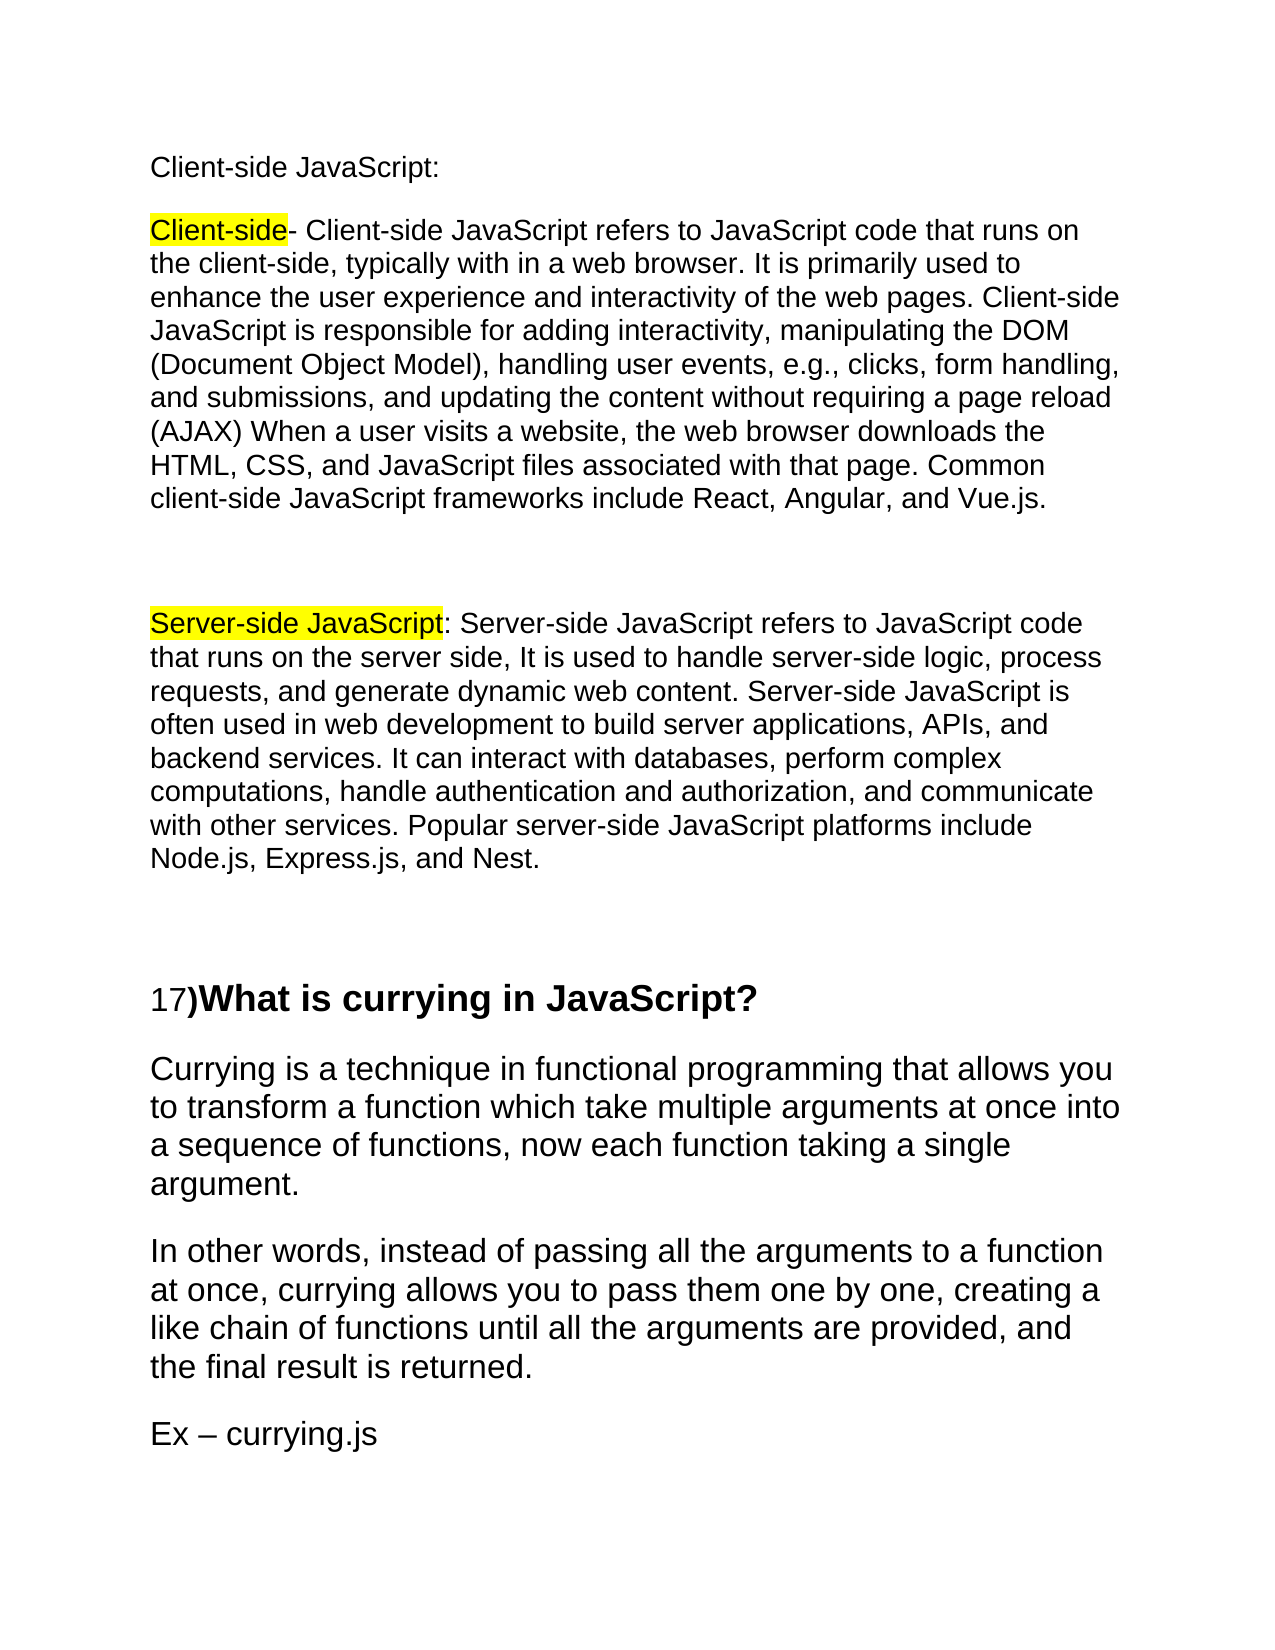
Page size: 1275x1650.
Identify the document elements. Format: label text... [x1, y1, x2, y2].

text Client-side- Client-side JavaScript refers to JavaScript code that runs on the client-side, typically with in a web browser. It is primarily used to enhance the user experience and interactivity of the web pages. Client-side JavaScript is responsible for adding interactivity, manipulating the DOM (Document Object Model), handling user events, e.g., clicks, form handling, and submissions, and updating the content without requiring a page reload (AJAX) When a user visits a website, the web browser downloads the HTML, CSS, and JavaScript files associated with that page. Common client-side JavaScript frameworks include React, Angular, and Vue.js. [150, 213, 1125, 514]
text Server-side JavaScript: Server-side JavaScript refers to JavaScript code that runs on the server side, It is used to handle server-side logic, process requests, and generate dynamic web content. Server-side JavaScript is often used in web development to build server applications, APIs, and backend services. It can interact with databases, perform complex computations, handle authentication and authorization, and communicate with other services. Popular server-side JavaScript platforms include Node.js, Express.js, and Nest. [150, 606, 1125, 875]
text In other words, instead of passing all the arguments to a function at once, currying allows you to pass them one by one, creating a like chain of functions until all the arguments are provided, and the final result is returned. [150, 1231, 1125, 1385]
text Client-side JavaScript: [150, 150, 1125, 183]
text Ex – currying.js [150, 1414, 1125, 1453]
text 17)What is currying in JavaScript? [150, 976, 1125, 1019]
text Currying is a technique in functional programming that allows you to transform a function which take multiple arguments at once into a sequence of functions, now each function taking a single argument. [150, 1048, 1125, 1202]
